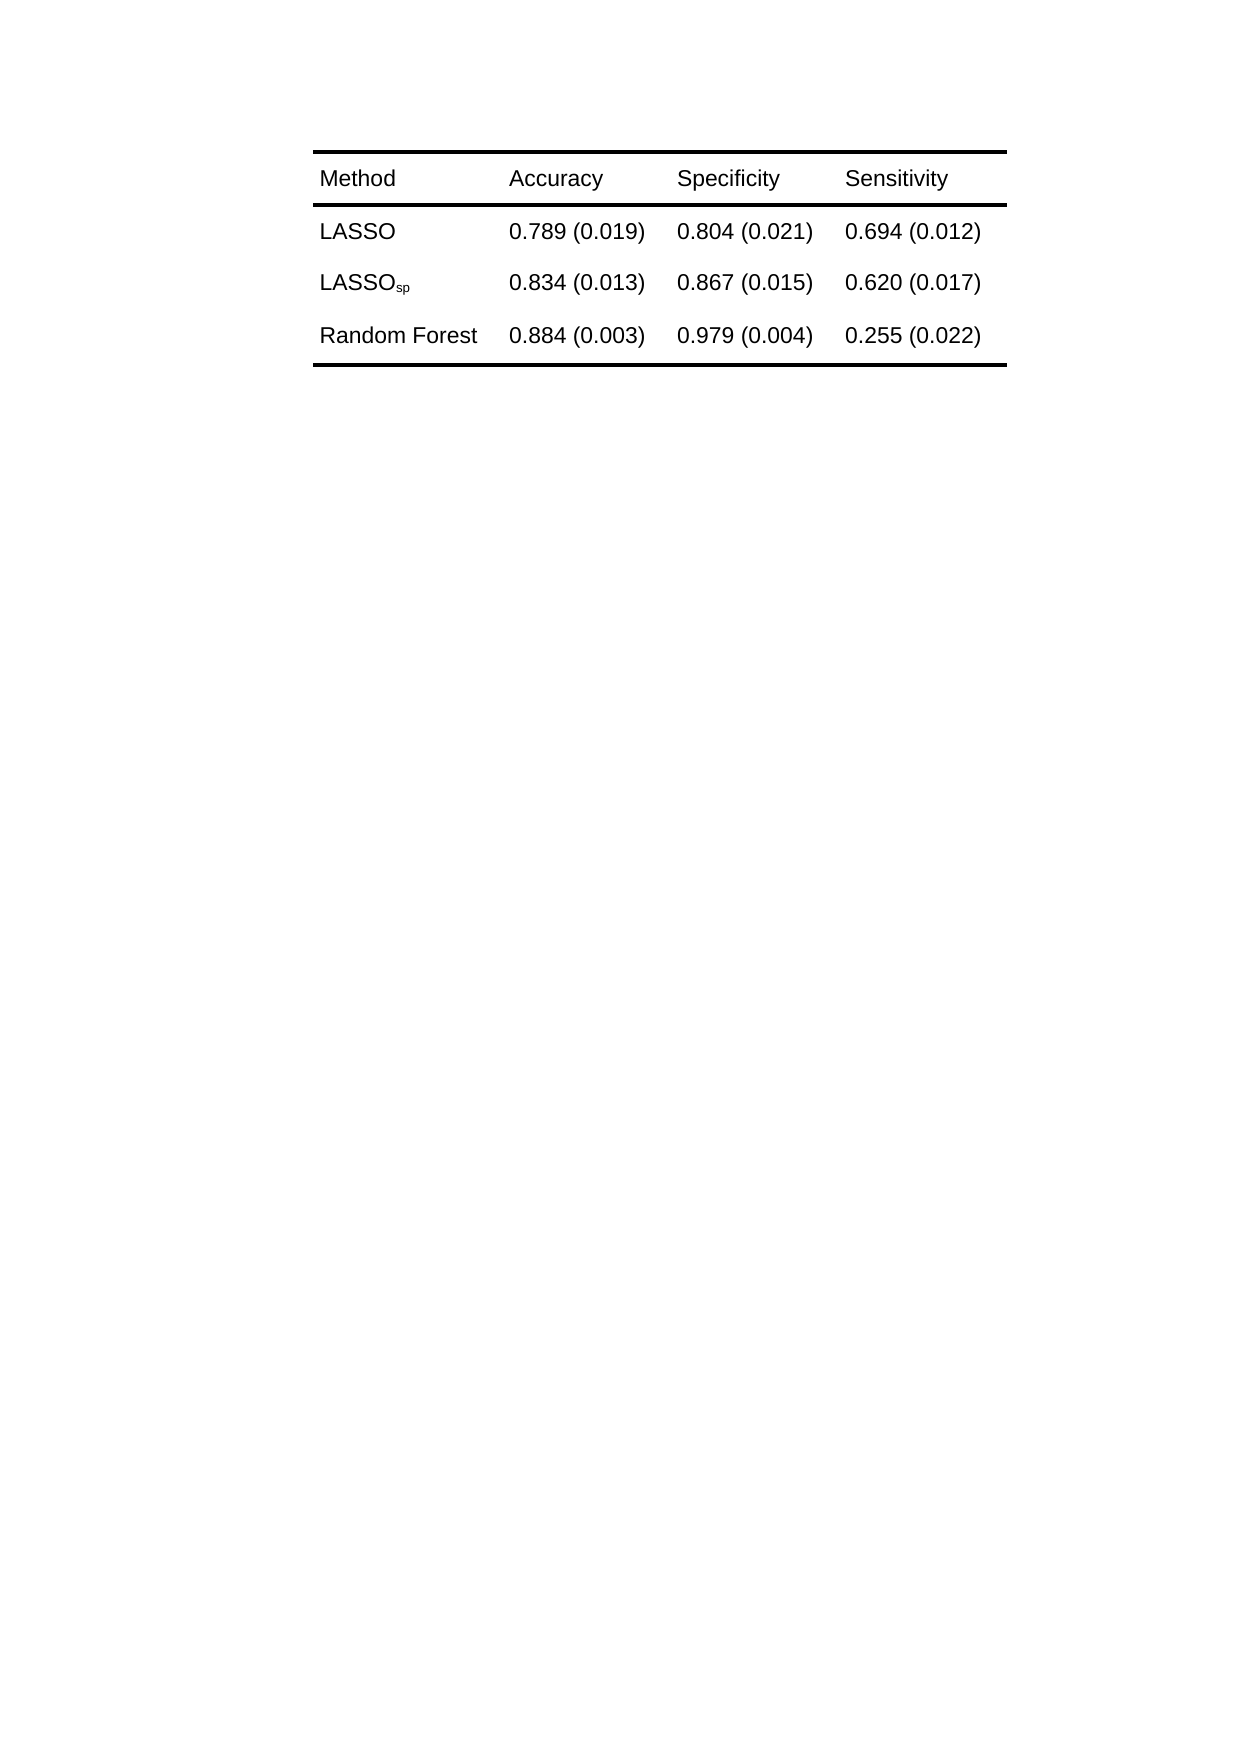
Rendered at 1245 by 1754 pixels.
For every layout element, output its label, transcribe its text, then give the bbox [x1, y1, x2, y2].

table_cell 0.694 (0.012) [839, 207, 1007, 256]
table_cell 0.867 (0.015) [671, 256, 839, 309]
table_cell 0.804 (0.021) [671, 207, 839, 256]
table_cell LASSOsp [313, 256, 503, 309]
table_cell LASSO [313, 207, 503, 256]
table_header Method [313, 154, 503, 203]
table_cell 0.620 (0.017) [839, 256, 1007, 309]
table_cell 0.884 (0.003) [503, 310, 671, 363]
table_cell 0.789 (0.019) [503, 207, 671, 256]
table_header Sensitivity [839, 154, 1007, 203]
table_cell 0.834 (0.013) [503, 256, 671, 309]
table_header Accuracy [503, 154, 671, 203]
table_cell 0.979 (0.004) [671, 310, 839, 363]
table_cell Random Forest [313, 310, 503, 363]
table_header Specificity [671, 154, 839, 203]
table_cell 0.255 (0.022) [839, 310, 1007, 363]
